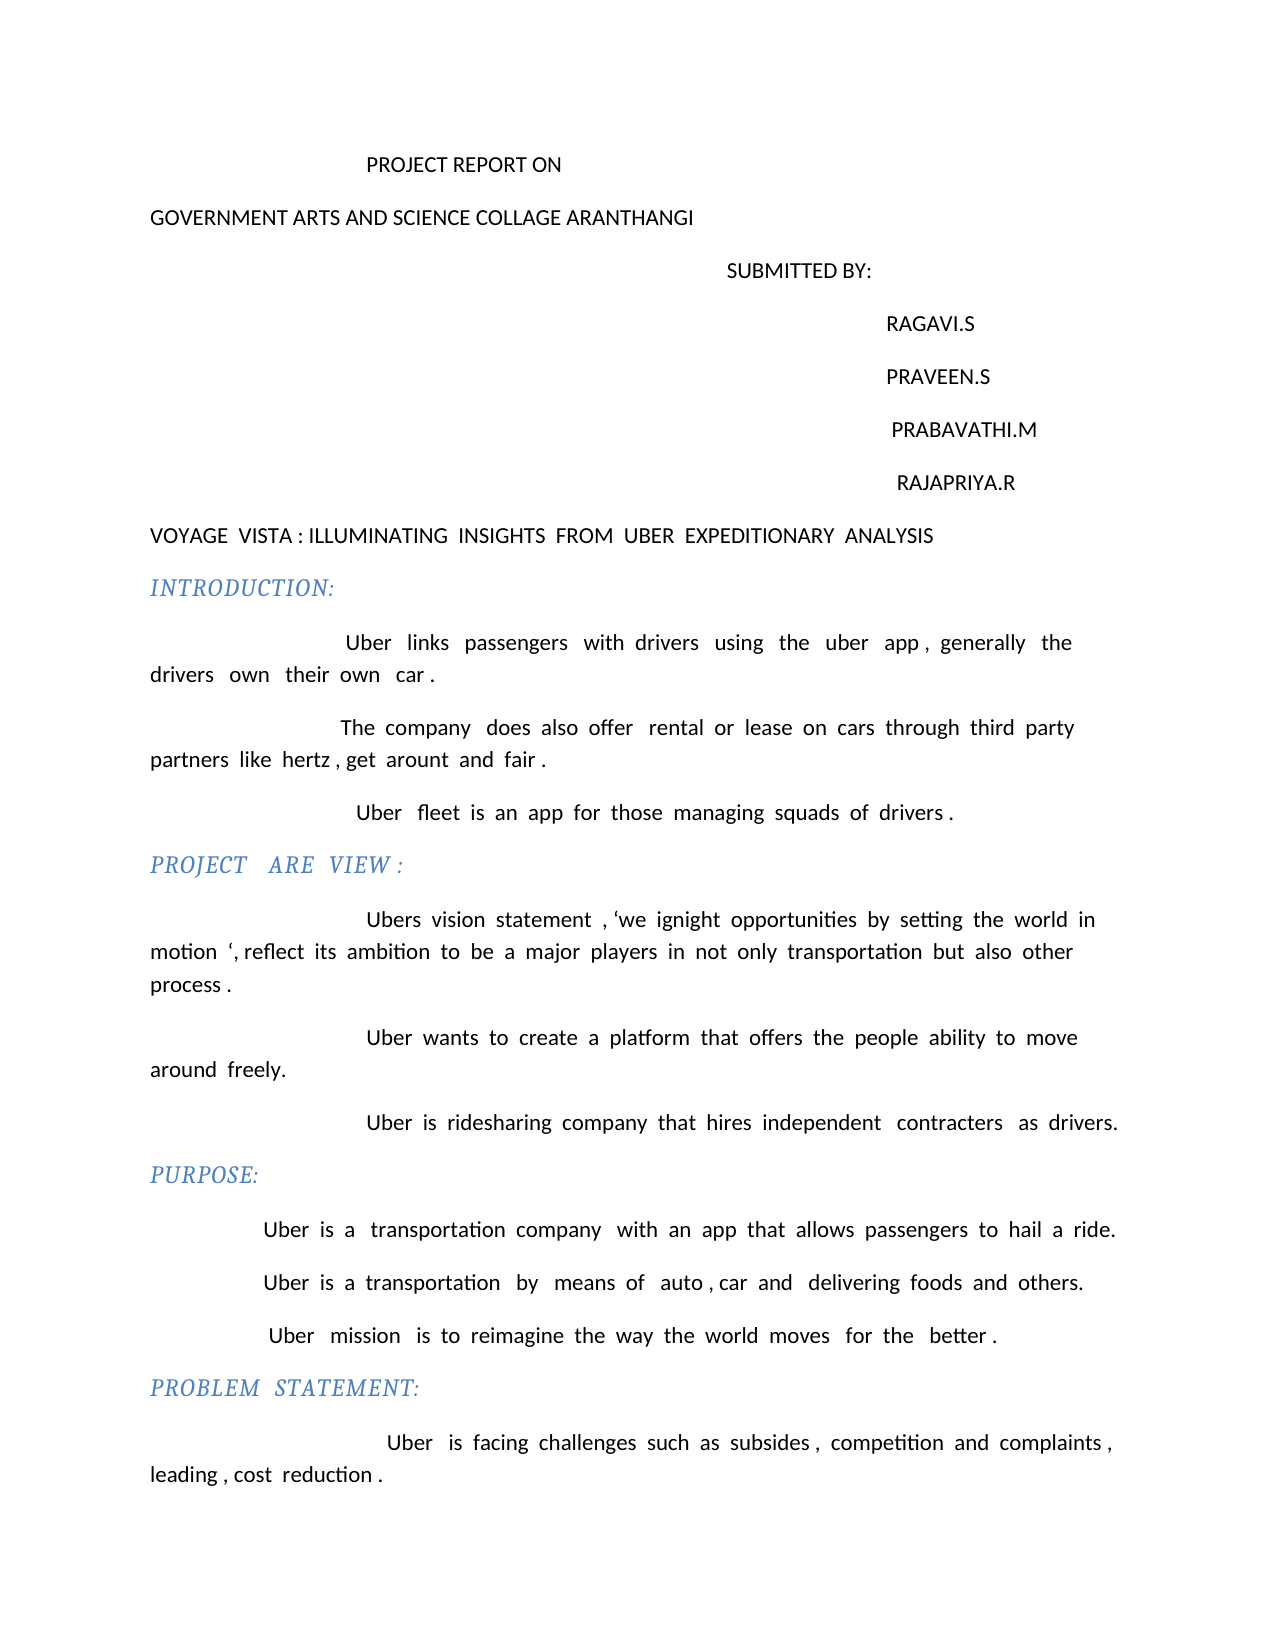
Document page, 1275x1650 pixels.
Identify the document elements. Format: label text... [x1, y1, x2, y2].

text Uber is a transportation by means of auto , car and delivering foods and others. [150, 1268, 1125, 1296]
subtitle PURPOSE: [150, 1161, 1125, 1190]
subtitle PROBLEM STATEMENT: [150, 1374, 1125, 1403]
subtitle PROJECT ARE VIEW : [150, 851, 1125, 880]
text GOVERNMENT ARTS AND SCIENCE COLLAGE ARANTHANGI [150, 203, 1125, 231]
text Uber is ridesharing company that hires independent contracters as drivers. [150, 1108, 1125, 1136]
text RAJAPRIYA.R [150, 468, 1125, 496]
subtitle INTRODUCTION: [150, 574, 1125, 603]
text Uber fleet is an app for those managing squads of drivers . [150, 798, 1125, 826]
text Ubers vision statement , ‘we ignight opportunities by setting the world in motion ‘, reflect its ambition to be a major players in not only transportation but also other process . [150, 905, 1125, 998]
text Uber mission is to reimagine the way the world moves for the better . [150, 1321, 1125, 1349]
text Uber is facing challenges such as subsides , competition and complaints , leading , cost reduction . [150, 1428, 1125, 1488]
text PRAVEEN.S [150, 362, 1125, 390]
text PRABAVATHI.M [150, 415, 1125, 443]
text RAGAVI.S [150, 309, 1125, 337]
text Uber links passengers with drivers using the uber app , generally the drivers own their own car . [150, 628, 1125, 688]
text PROJECT REPORT ON [150, 150, 1125, 178]
text The company does also offer rental or lease on cars through third party partners like hertz , get arount and fair . [150, 713, 1125, 773]
text Uber is a transportation company with an app that allows passengers to hail a ride. [150, 1215, 1125, 1243]
text Uber wants to create a platform that offers the people ability to move around freely. [150, 1023, 1125, 1083]
text SUBMITTED BY: [150, 256, 1125, 284]
text VOYAGE VISTA : ILLUMINATING INSIGHTS FROM UBER EXPEDITIONARY ANALYSIS [150, 521, 1125, 549]
